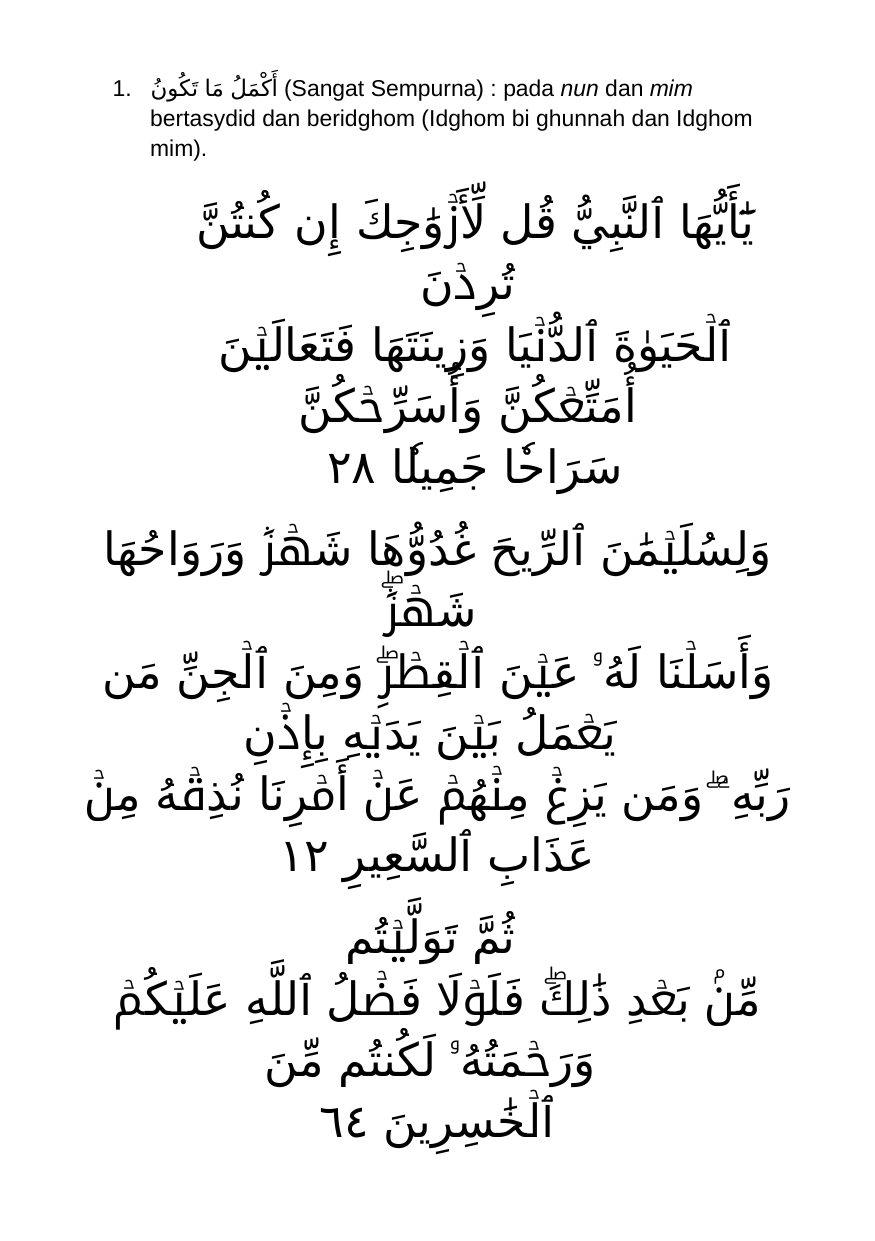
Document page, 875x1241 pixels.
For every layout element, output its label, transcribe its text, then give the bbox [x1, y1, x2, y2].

list يَٰٓأَيُّهَا ٱلنَّبِيُّ قُل لِّأَزۡوَٰجِكَ إِن كُنتُنَّ تُرِدۡنَ ٱلۡحَيَوٰةَ ٱلدُّنۡيَا وَزِينَتَهَا فَتَعَالَيۡنَ أُمَتِّعۡكُنَّ وَأُسَرِّحۡكُنَّ سَرَاحٗا جَمِيلٗا ٢٨ [150, 196, 799, 494]
list أَكْمَلُ مَا تَكُونُ (Sangat Sempurna) : pada nun dan mim bertasydid dan beridghom (Idghom bi ghunnah dan Idghom mim). [112, 75, 799, 162]
text ثُمَّ تَوَلَّيۡتُم مِّنۢ بَعۡدِ ذَٰلِكَۖ فَلَوۡلَا فَضۡلُ ٱللَّهِ عَلَيۡكُمۡ وَرَحۡمَتُهُۥ لَكُنتُم مِّنَ ٱلۡخَٰسِرِينَ ٦٤ [75, 911, 799, 1148]
text وَلِسُلَيۡمَٰنَ ٱلرِّيحَ غُدُوُّهَا شَهۡرٞ وَرَوَاحُهَا شَهۡرٞۖ وَأَسَلۡنَا لَهُۥ عَيۡنَ ٱلۡقِطۡرِۖ وَمِنَ ٱلۡجِنِّ مَن يَعۡمَلُ بَيۡنَ يَدَيۡهِ بِإِذۡنِ رَبِّهِۦۖ وَمَن يَزِغۡ مِنۡهُمۡ عَنۡ أَمۡرِنَا نُذِقۡهُ مِنۡ عَذَابِ ٱلسَّعِيرِ ١٢ [75, 523, 799, 882]
